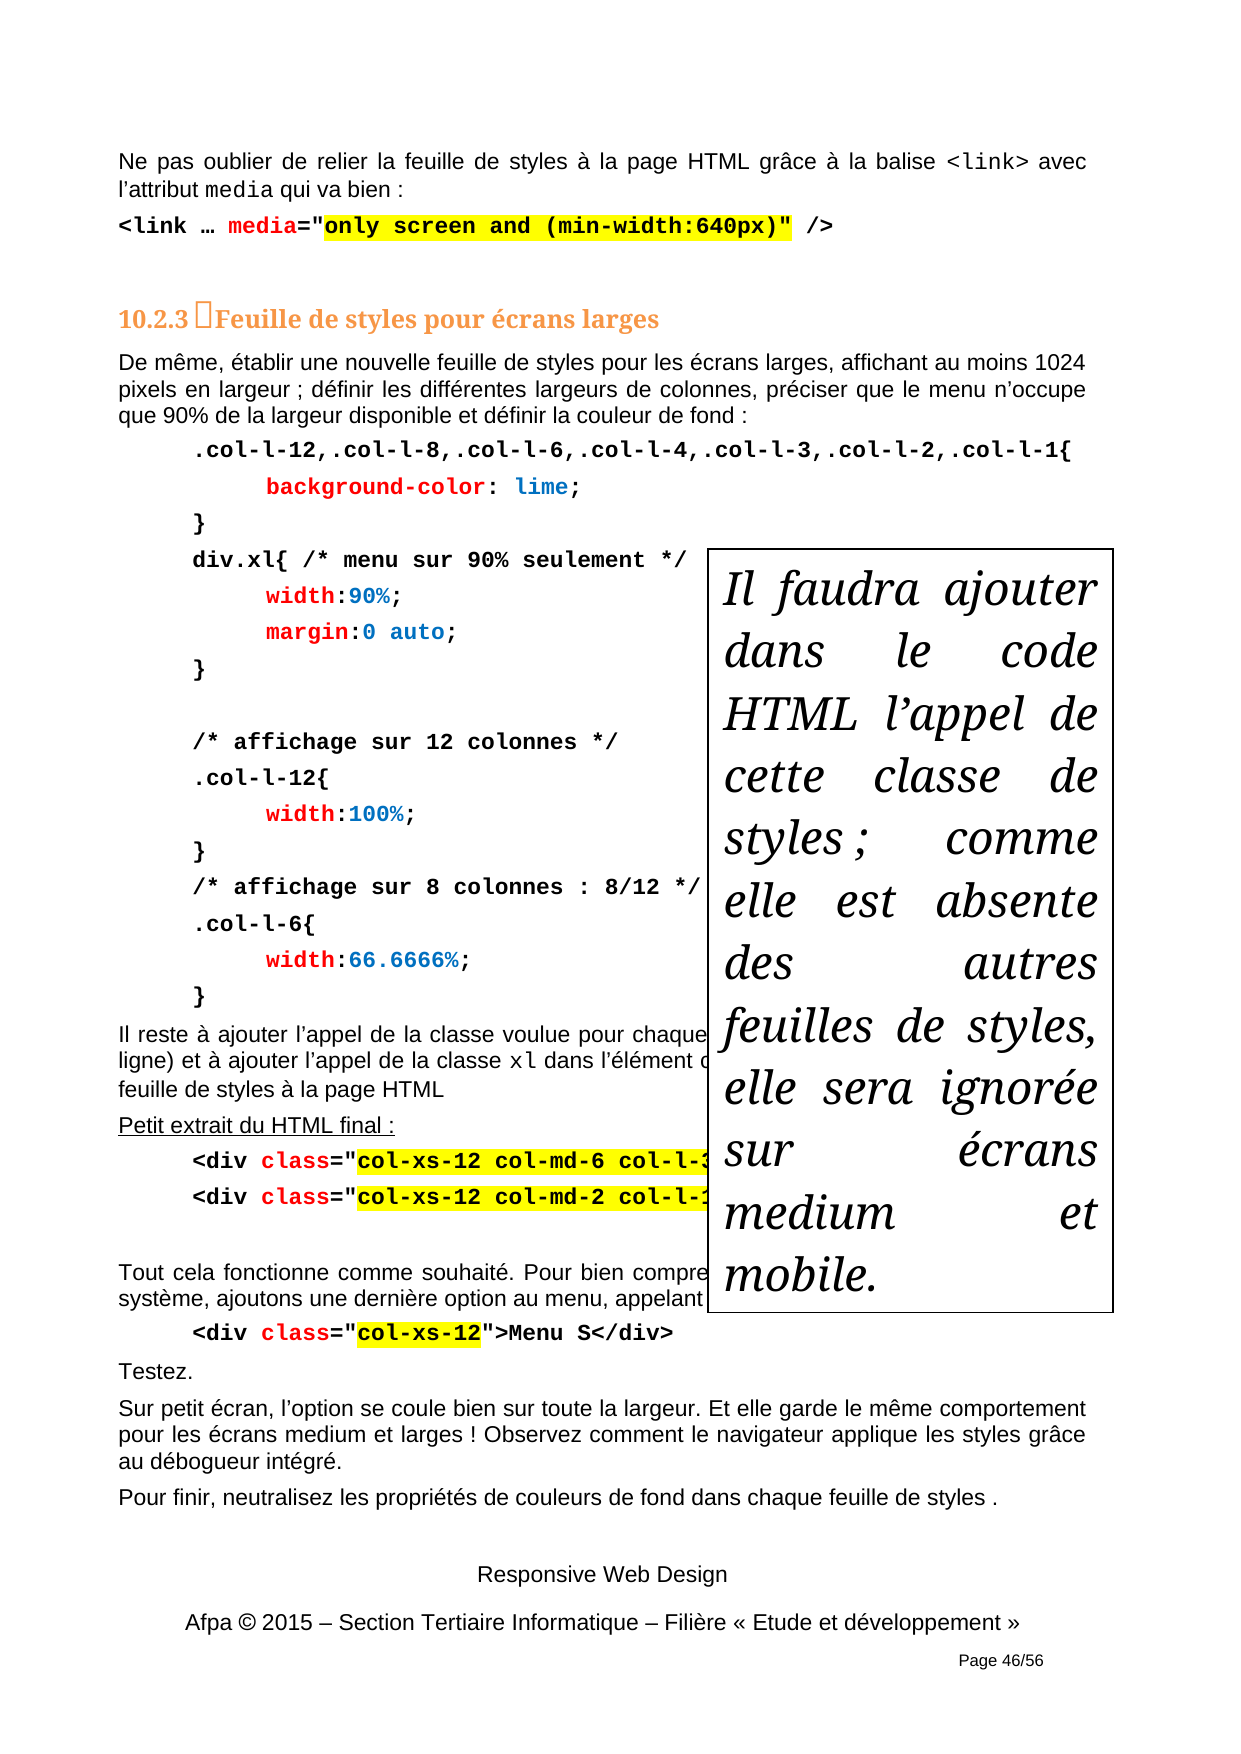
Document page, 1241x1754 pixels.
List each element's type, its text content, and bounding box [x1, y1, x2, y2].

text div.xl{ /* menu sur 90% seulement */ [118, 548, 707, 574]
text /* affichage sur 8 colonnes : 8/12 */ [118, 876, 707, 901]
text <link … media="only screen and (min-width:640px)" /> [118, 215, 324, 241]
text De même, établir une nouvelle feuille de styles pour les écrans larges, affichant au moins 1024 pixels en largeur ; définir les différentes largeurs de colonnes, préciser que le menu n’occupe que 90% de la largeur disponible et définir la couleur de fond : [118, 349, 1087, 428]
text margin:0 auto; [118, 621, 707, 647]
text width:90%; [118, 584, 707, 610]
text Pour finir, neutralisez les propriétés de couleurs de fond dans chaque feuille de styles . [118, 1484, 1087, 1511]
text <div class="col-xs-12">Menu S</div> [481, 1322, 1087, 1348]
text <div class="col-xs-12 col-md-2 col-l-1">Menu G</div> [118, 1186, 357, 1211]
text Tout cela fonctionne comme souhaité. Pour bien comprendre le mécanisme et l’intérêt de ce système, ajoutons une dernière option au menu, appelant une seule classe : [118, 1259, 707, 1311]
text width:100%; [118, 803, 707, 829]
text } [118, 512, 1087, 537]
text .col-l-12{ [118, 766, 707, 792]
text <link … media="only screen and (min-width:640px)" /> [792, 215, 1087, 241]
text Ne pas oublier de relier la feuille de styles à la page HTML grâce à la balise <link> avec l’attribut media qui va bien : [118, 148, 1087, 204]
text } [118, 984, 707, 1011]
text Testez. [118, 1358, 1087, 1384]
text <div class="col-xs-12 col-md-6 col-l-3">Menu F</div> [118, 1149, 357, 1175]
text /* affichage sur 12 colonnes */ [118, 730, 707, 756]
text background-color: lime; [118, 475, 1087, 501]
text } [118, 657, 707, 683]
text Il reste à ajouter l’appel de la classe voulue pour chaque item de menu (2, 4 ou 12 items par ligne) et à ajouter l’appel de la classe xl dans l’élément contenant le menu. Pour finir, relier la feuille de styles à la page HTML [118, 1021, 707, 1102]
text .col-l-6{ [118, 912, 707, 938]
text Petit extrait du HTML final : [118, 1112, 707, 1139]
subtitle Feuille de styles pour écrans larges [118, 288, 1092, 339]
text Sur petit écran, l’option se coule bien sur toute la largeur. Et elle garde le même comportement pour les écrans medium et larges ! Observez comment le navigateur applique les styles grâce au débogueur intégré. [118, 1395, 1087, 1474]
text <div class="col-xs-12">Menu S</div> [118, 1322, 357, 1348]
text width:66.6666%; [118, 948, 707, 974]
text .col-l-12,.col-l-8,.col-l-6,.col-l-4,.col-l-3,.col-l-2,.col-l-1{ [118, 439, 1087, 465]
text } [118, 839, 707, 865]
